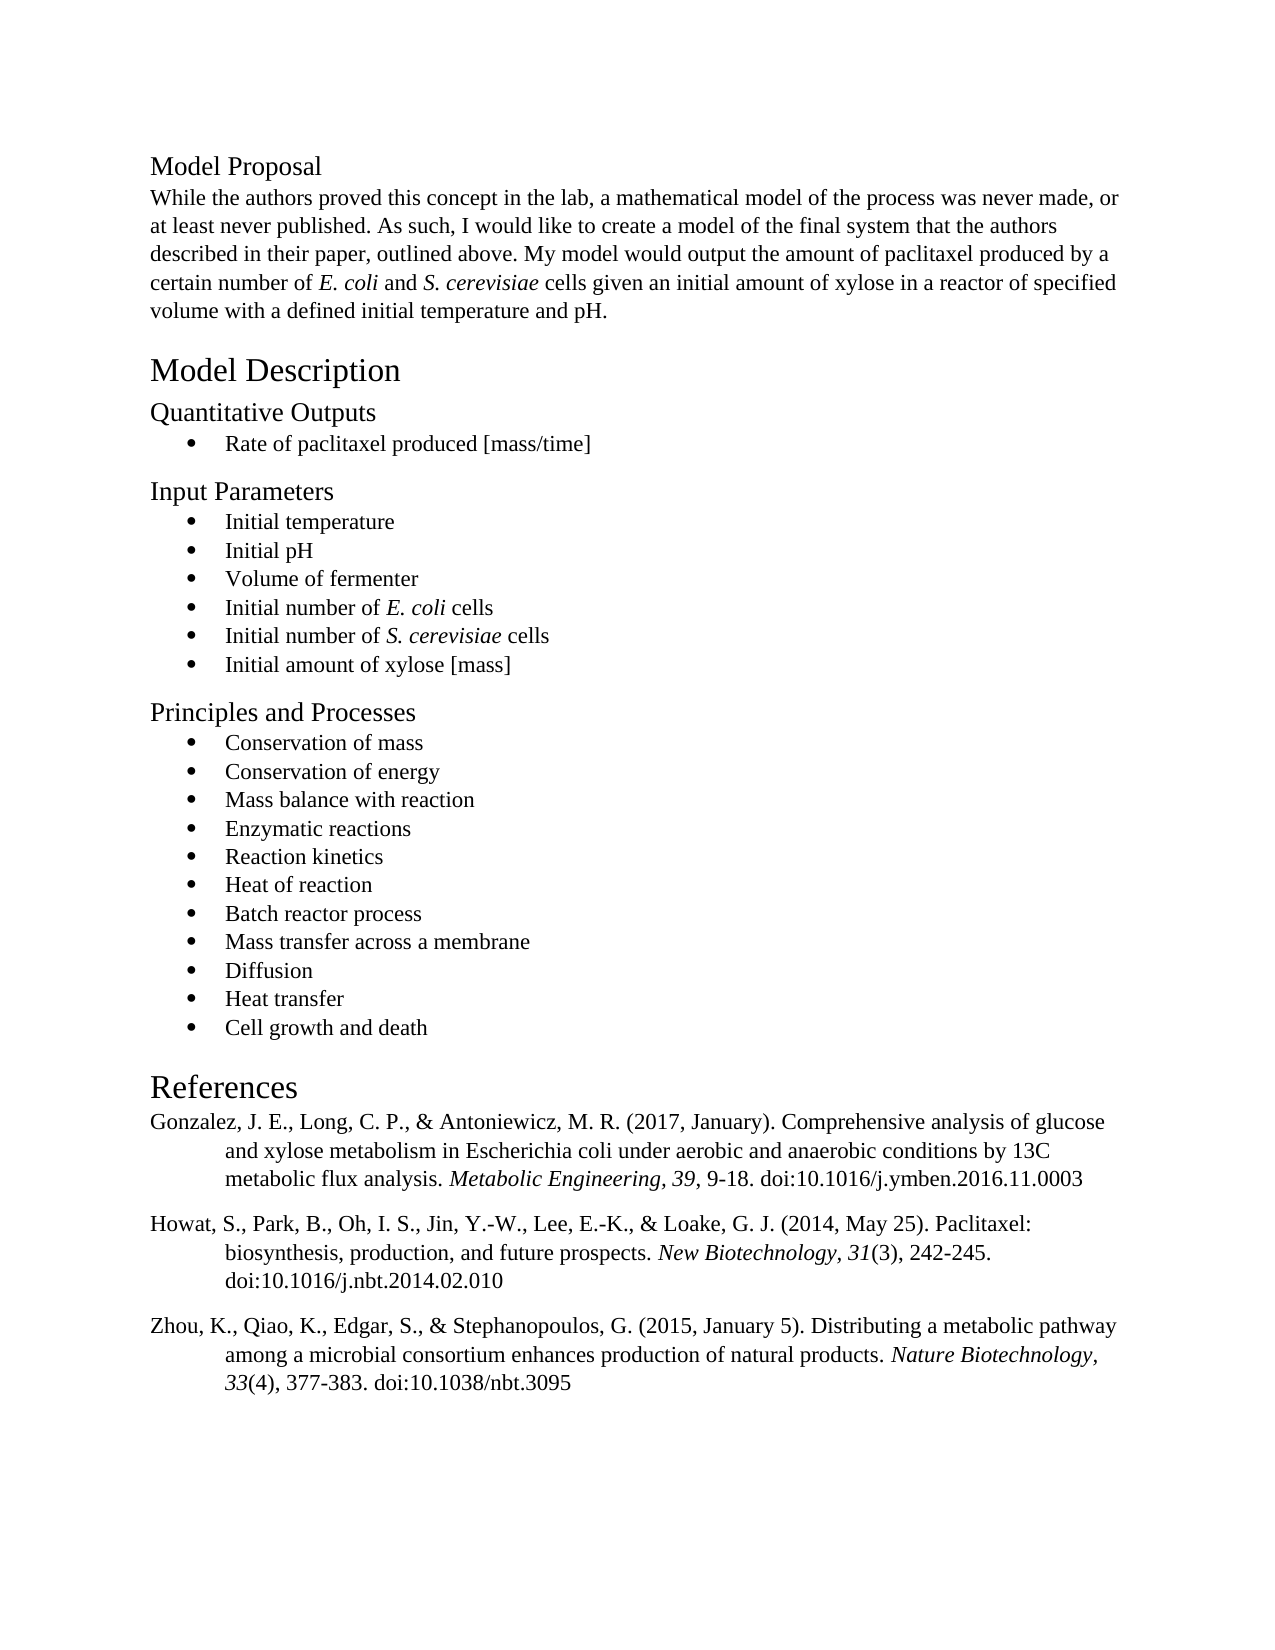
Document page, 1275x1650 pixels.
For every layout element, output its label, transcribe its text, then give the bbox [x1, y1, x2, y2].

list Reaction kinetics [187, 843, 1125, 869]
list Mass balance with reaction [187, 786, 1125, 812]
list Conservation of mass [187, 729, 1125, 756]
list Mass transfer across a membrane [187, 928, 1125, 955]
list Diffusion [187, 957, 1125, 983]
subtitle Model Description [150, 351, 1125, 389]
subtitle Quantitative Outputs [150, 396, 1125, 427]
list Initial pH [187, 537, 1125, 563]
subtitle Principles and Processes [150, 696, 1125, 727]
text While the authors proved this concept in the lab, a mathematical model of the process was never made, or at least never published. As such, I would like to create a model of the final system that the authors described in their paper, outlined above. My model would output the amount of paclitaxel produced by a certain number of E. coli and S. cerevisiae cells given an initial amount of xylose in a reactor of specified volume with a defined initial temperature and pH. [150, 183, 1125, 324]
subtitle Model Proposal [150, 150, 1125, 181]
subtitle Input Parameters [150, 475, 1125, 506]
list Initial number of S. cerevisiae cells [187, 622, 1125, 648]
list Initial number of E. coli cells [187, 594, 1125, 620]
list Volume of fermenter [187, 565, 1125, 592]
list Rate of paclitaxel produced [mass/time] [187, 430, 1125, 456]
list Batch reactor process [187, 900, 1125, 926]
list Heat transfer [187, 985, 1125, 1012]
list Conservation of energy [187, 758, 1125, 784]
list Initial amount of xylose [mass] [187, 651, 1125, 677]
list Cell growth and death [187, 1014, 1125, 1040]
list Initial temperature [187, 508, 1125, 535]
list Enzymatic reactions [187, 814, 1125, 841]
list Heat of reaction [187, 871, 1125, 898]
